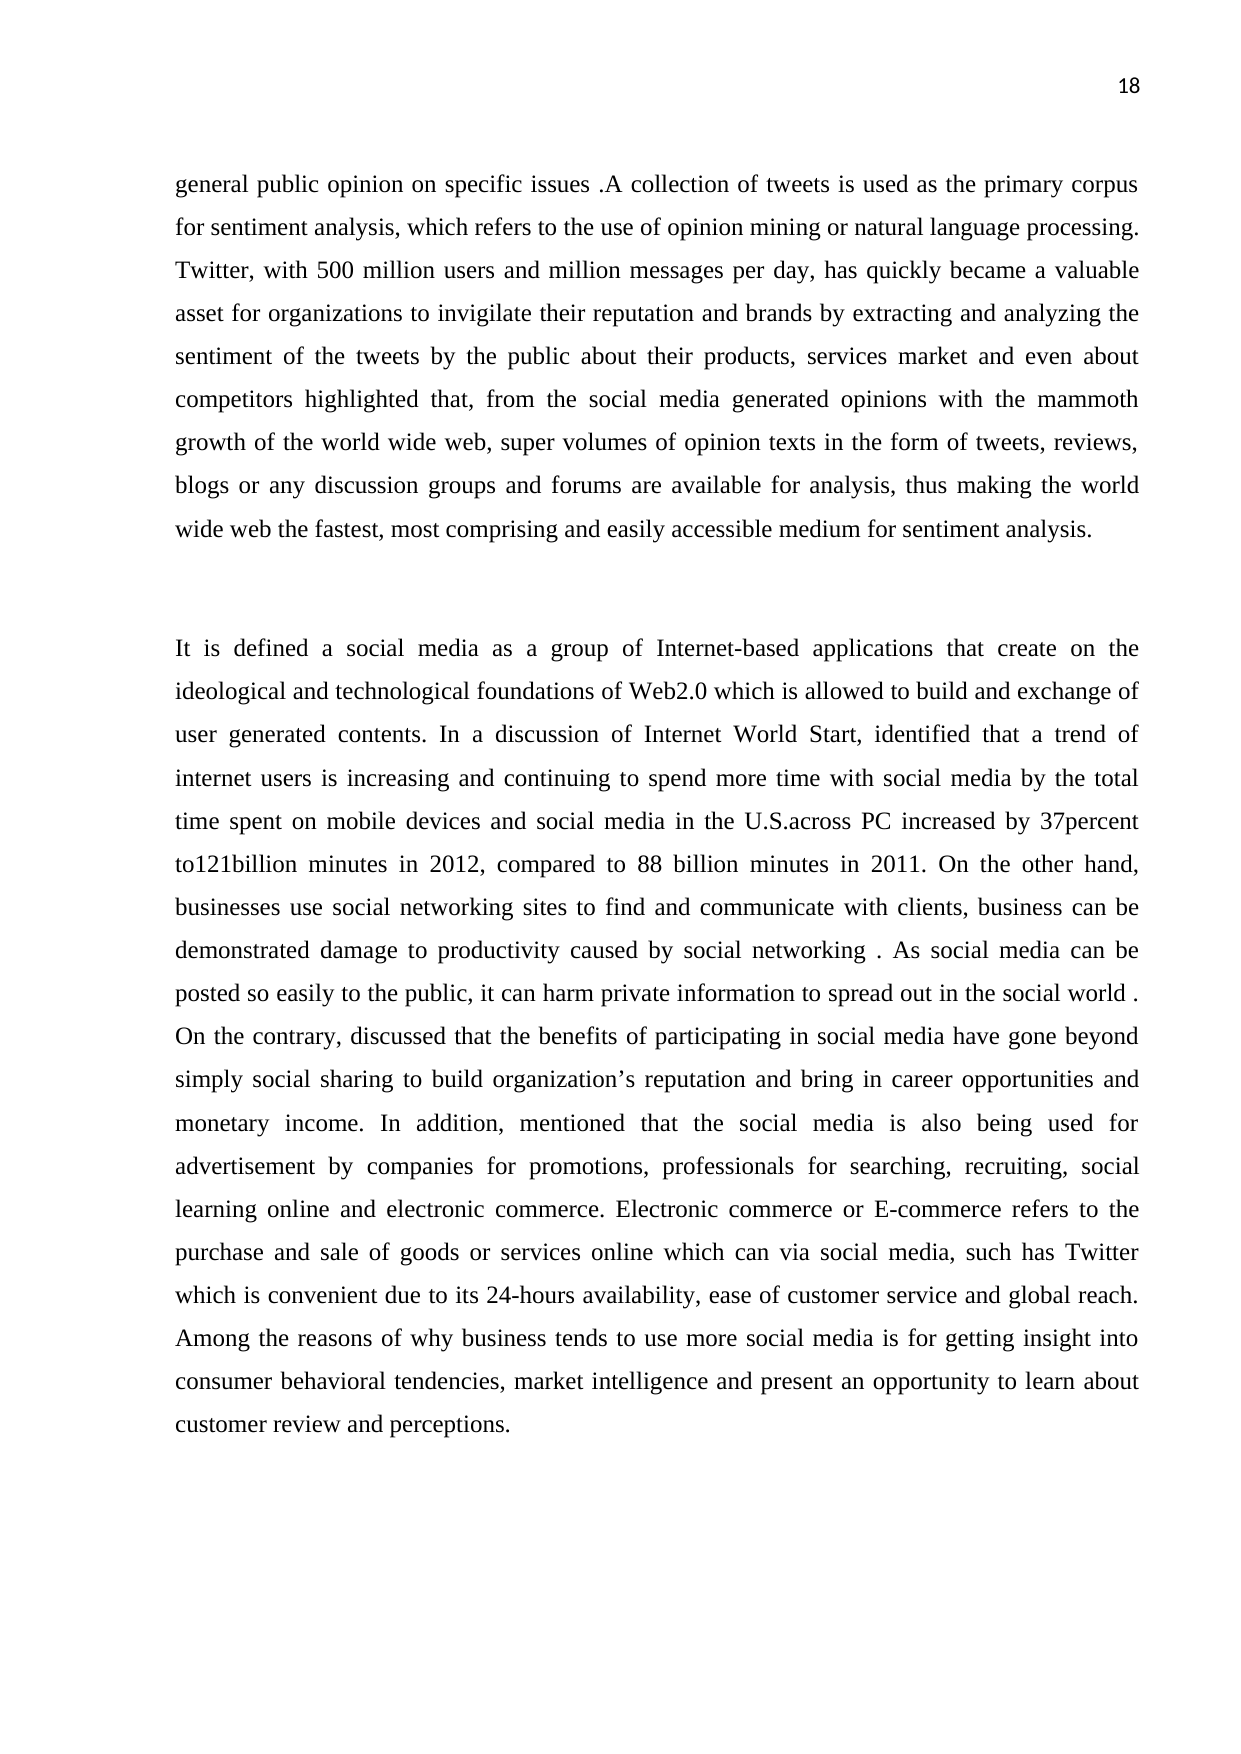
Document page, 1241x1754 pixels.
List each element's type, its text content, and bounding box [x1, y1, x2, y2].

text It is defined a social media as a group of Internet-based applications that create on the ideological and technological foundations of Web2.0 which is allowed to build and exchange of user generated contents. In a discussion of Internet World Start, identified that a trend of internet users is increasing and continuing to spend more time with social media by the total time spent on mobile devices and social media in the U.S.across PC increased by 37percent to121billion minutes in 2012, compared to 88 billion minutes in 2011. On the other hand, businesses use social networking sites to find and communicate with clients, business can be demonstrated damage to productivity caused by social networking . As social media can be posted so easily to the public, it can harm private information to spread out in the social world . On the contrary, discussed that the benefits of participating in social media have gone beyond simply social sharing to build organization’s reputation and bring in career opportunities and monetary income. In addition, mentioned that the social media is also being used for advertisement by companies for promotions, professionals for searching, recruiting, social learning online and electronic commerce. Electronic commerce or E-commerce refers to the purchase and sale of goods or services online which can via social media, such has Twitter which is convenient due to its 24-hours availability, ease of customer service and global reach. Among the reasons of why business tends to use more social media is for getting insight into consumer behavioral tendencies, market intelligence and present an opportunity to learn about customer review and perceptions. [175, 633, 1140, 1438]
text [175, 169, 1140, 542]
